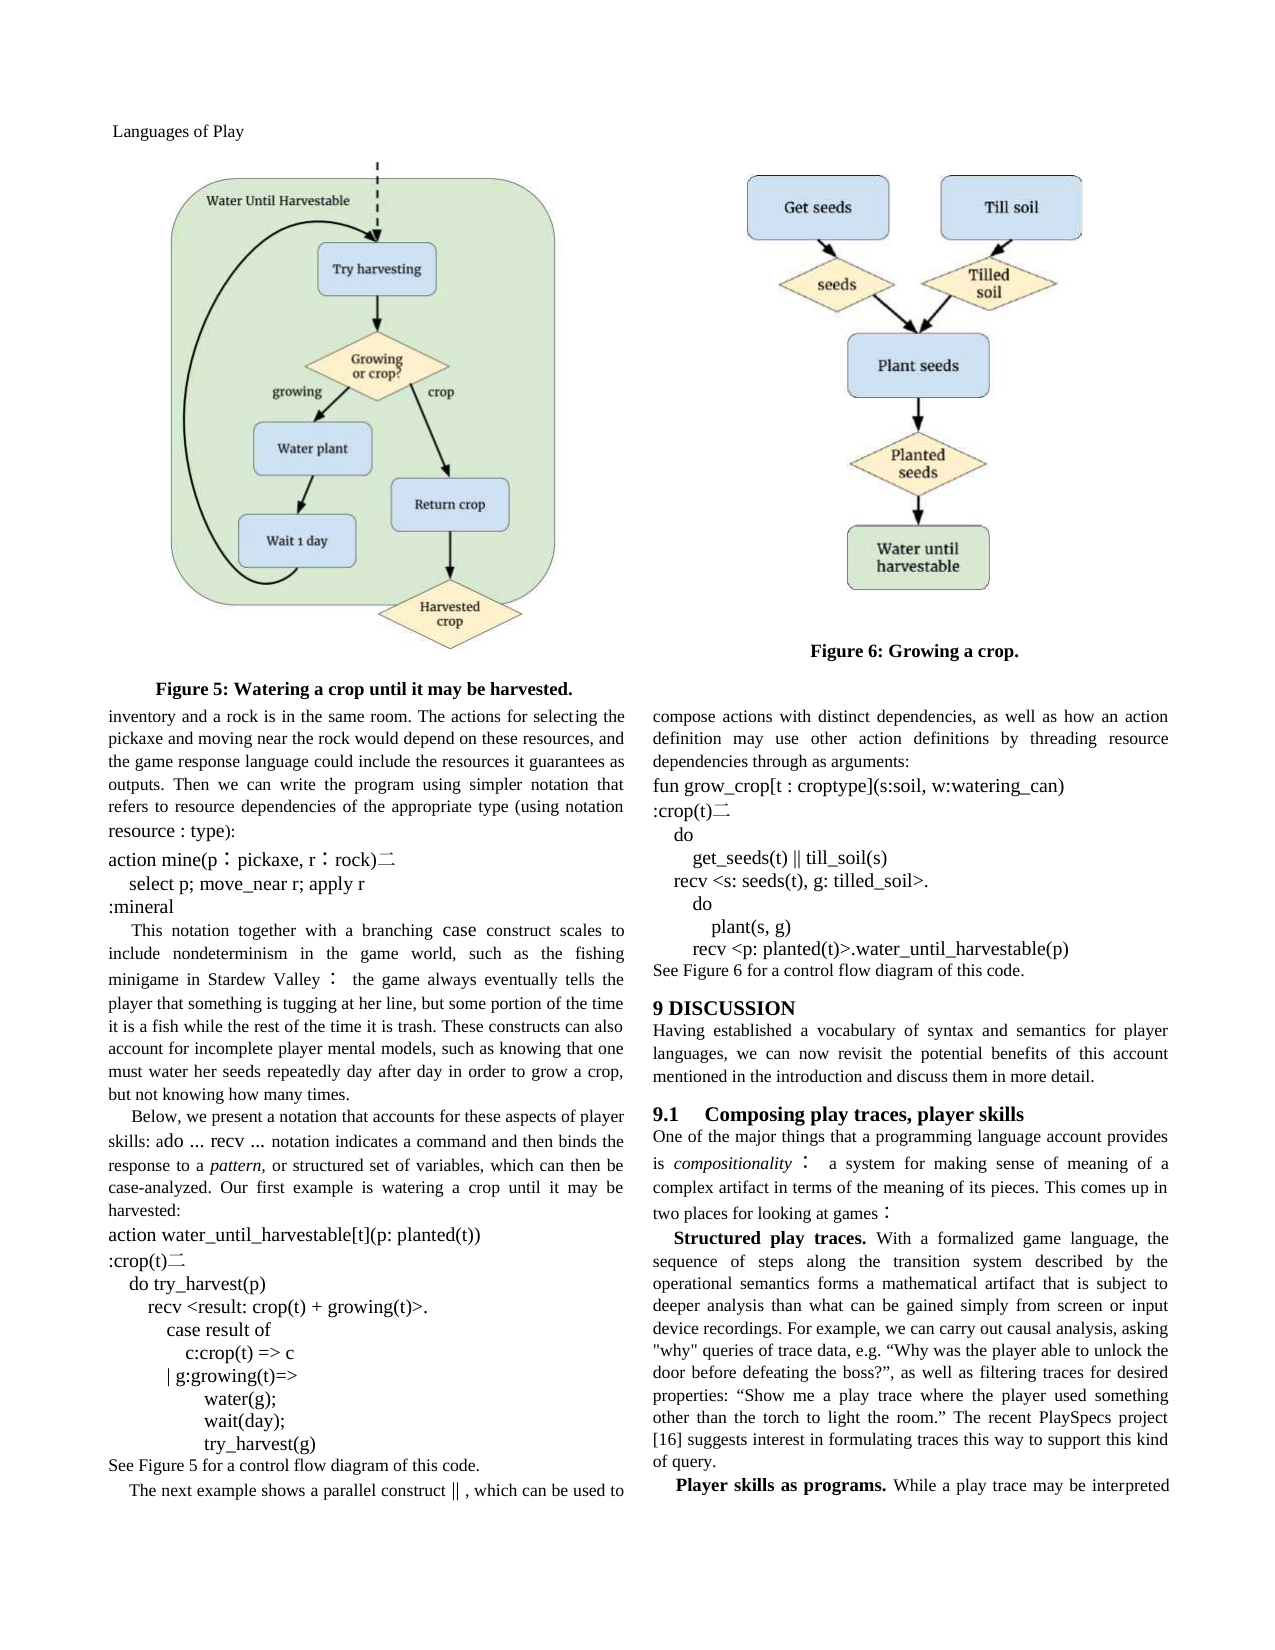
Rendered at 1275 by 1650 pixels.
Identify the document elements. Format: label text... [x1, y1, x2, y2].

text plant(s, g) [653, 914, 1169, 937]
text :crop(t)二 [653, 796, 1169, 823]
text Below, we present a notation that accounts for these aspects of player skills: ado ... recv ... notation indicates a command and then binds the response to a pattern, or structured set of variables, which can then be case-analyzed. Our first example is watering a crop until it may be harvested: [108, 1106, 625, 1220]
text :mineral [108, 895, 625, 918]
text case result of [108, 1318, 625, 1341]
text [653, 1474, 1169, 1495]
text try_harvest(g) [108, 1432, 625, 1455]
text wait(day); [108, 1409, 625, 1432]
text water(g); [108, 1386, 625, 1409]
text recv <p: planted(t)>.water_until_harvestable(p) [653, 937, 1169, 960]
text get_seeds(t) || till_soil(s) [653, 846, 1169, 869]
text This notation together with a branching case construct scales to include nondeterminism in the game world, such as the fishing minigame in Stardew Valley： the game always eventually tells the player that something is tugging at her line, but some portion of the time it is a fish while the rest of the time it is trash. These constructs can also account for incomplete player mental models, such as knowing that one must water her seeds repeatedly day after day in order to grow a crop, but not knowing how many times. [108, 918, 625, 1104]
text See Figure 6 for a control flow diagram of this code. [653, 960, 1169, 981]
text action mine(p：pickaxe, r：rock)二 [108, 845, 625, 872]
text fun grow_crop[t : croptype](s:soil, w:watering_can) [653, 773, 1169, 796]
text do [653, 892, 1169, 914]
text Structured play traces. With a formalized game language, the sequence of steps along the transition system described by the operational semantics forms a mathematical artifact that is subject to deeper analysis than what can be gained simply from screen or input device recordings. For example, we can carry out causal analysis, asking "why" queries of trace data, e.g. “Why was the player able to unlock the door before defeating the boss?”, as well as filtering traces for desired properties: “Show me a play trace where the player used something other than the torch to light the room.” The recent PlaySpecs project [16] suggests interest in formulating traces this way to support this kind of query. [653, 1227, 1169, 1472]
picture [746, 174, 1083, 591]
subtitle Composing play traces, player skills [653, 1103, 1169, 1126]
text :crop(t)二 [108, 1245, 625, 1272]
text Having established a vocabulary of syntax and semantics for player languages, we can now revisit the potential benefits of this account mentioned in the introduction and discuss them in more detail. [653, 1020, 1169, 1086]
subtitle 9 DISCUSSION [653, 997, 1169, 1020]
text do [653, 823, 1169, 846]
text recv <s: seeds(t), g: tilled_soil>. [653, 869, 1169, 892]
text recv <result: crop(t) + growing(t)>. [108, 1295, 625, 1318]
text One of the major things that a programming language account provides is compositionality： a system for making sense of meaning of a complex artifact in terms of the meaning of its pieces. This comes up in two places for looking at games： [653, 1126, 1169, 1224]
picture [154, 161, 575, 654]
text action water_until_harvestable[t](p: planted(t)) [108, 1223, 625, 1245]
text c:crop(t) => c [108, 1341, 625, 1364]
text select p; move_near r; apply r [108, 872, 625, 895]
text do try_harvest(p) [108, 1272, 625, 1295]
text | g:growing(t)=> [108, 1364, 625, 1386]
text See Figure 5 for a control flow diagram of this code. [108, 1455, 625, 1475]
